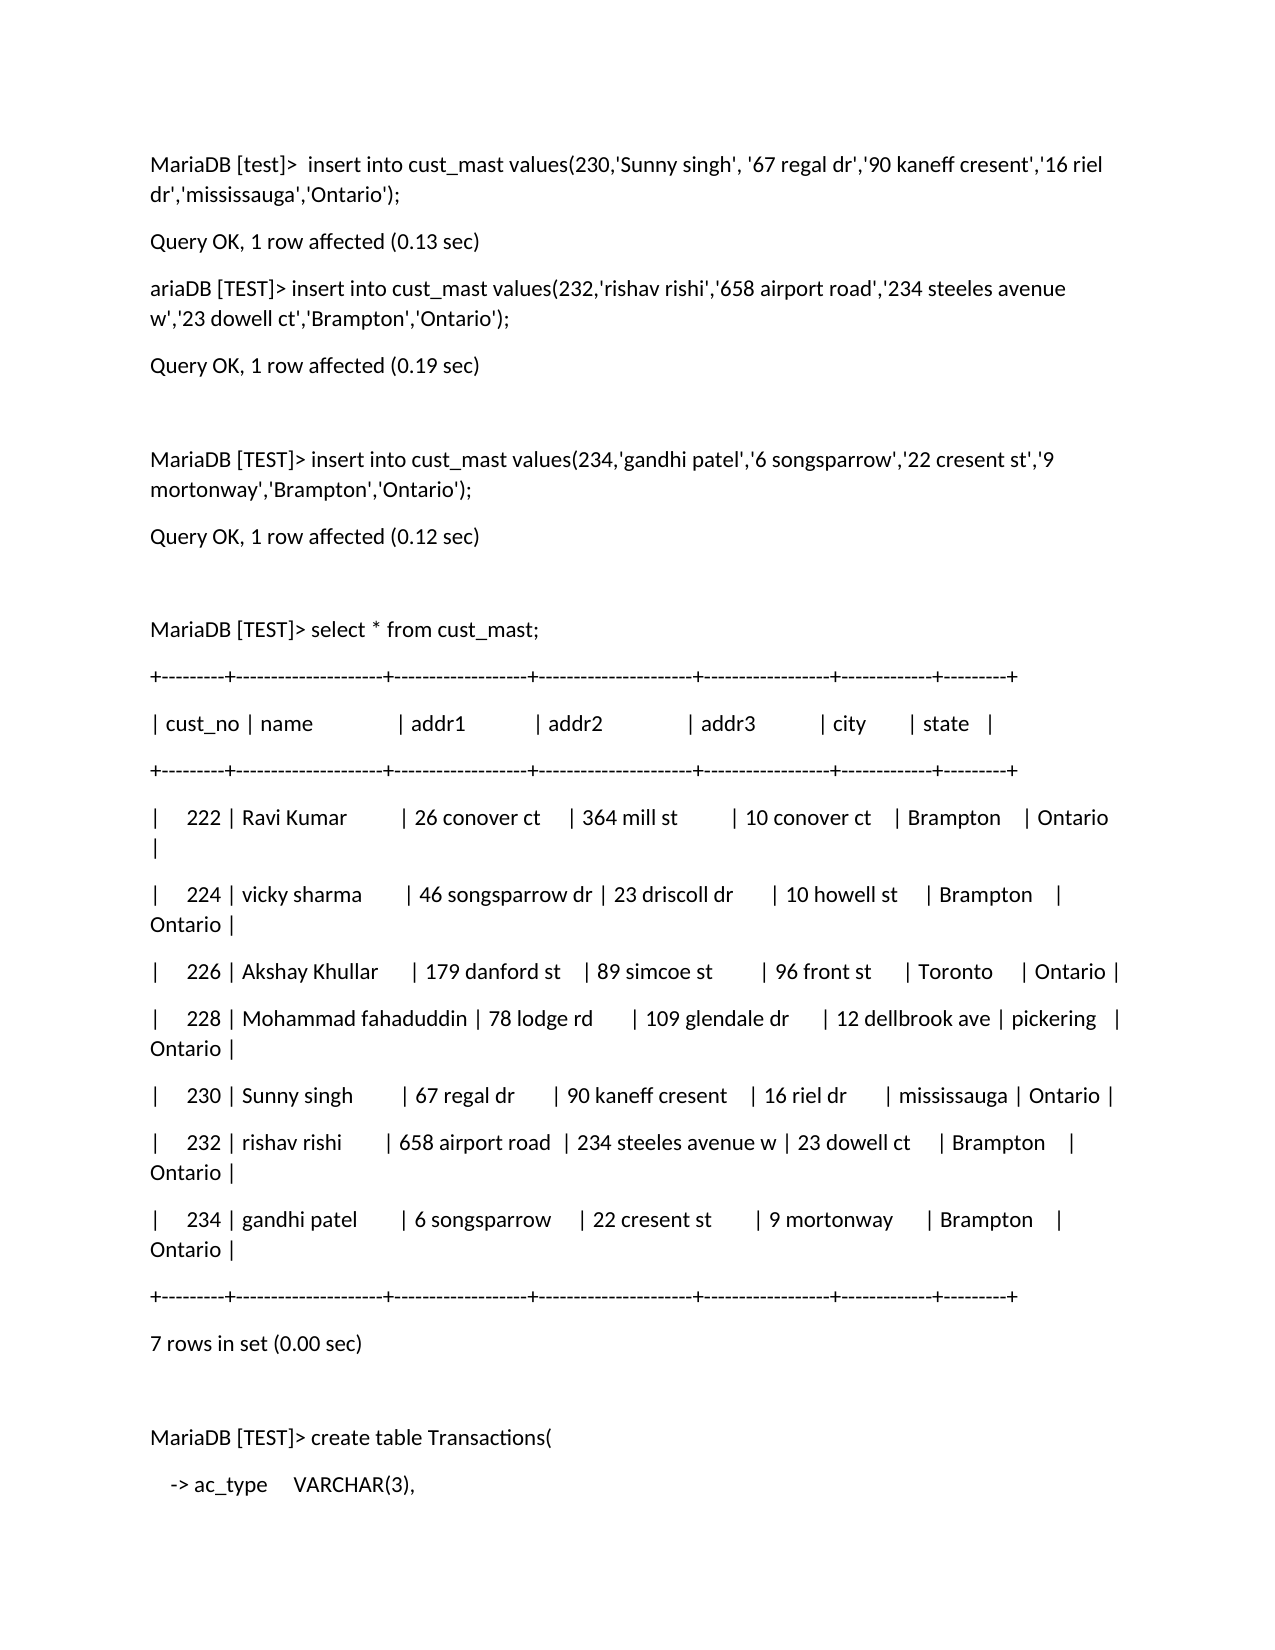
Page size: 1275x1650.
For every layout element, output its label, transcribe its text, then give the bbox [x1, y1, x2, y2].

text MariaDB [TEST]> insert into cust_mast values(234,'gandhi patel','6 songsparrow','22 cresent st','9 mortonway','Brampton','Ontario'); [150, 445, 1125, 503]
text Query OK, 1 row affected (0.13 sec) [150, 227, 1125, 255]
text | cust_no | name | addr1 | addr2 | addr3 | city | state | [150, 709, 1125, 737]
text | 232 | rishav rishi | 658 airport road | 234 steeles avenue w | 23 dowell ct | Brampton | Ontario | [150, 1128, 1125, 1186]
text | 230 | Sunny singh | 67 regal dr | 90 kaneff cresent | 16 riel dr | mississauga | Ontario | [150, 1081, 1125, 1109]
text Query OK, 1 row affected (0.19 sec) [150, 351, 1125, 379]
text | 226 | Akshay Khullar | 179 danford st | 89 simcoe st | 96 front st | Toronto | Ontario | [150, 957, 1125, 985]
text | 228 | Mohammad fahaduddin | 78 lodge rd | 109 glendale dr | 12 dellbrook ave | pickering | Ontario | [150, 1004, 1125, 1062]
text MariaDB [TEST]> select * from cust_mast; [150, 616, 1125, 644]
text +---------+---------------------+-------------------+----------------------+------------------+-------------+---------+ [150, 756, 1125, 784]
text Query OK, 1 row affected (0.12 sec) [150, 522, 1125, 550]
text ariaDB [TEST]> insert into cust_mast values(232,'rishav rishi','658 airport road','234 steeles avenue w','23 dowell ct','Brampton','Ontario'); [150, 274, 1125, 332]
text 7 rows in set (0.00 sec) [150, 1329, 1125, 1357]
text MariaDB [TEST]> create table Transactions( [150, 1423, 1125, 1451]
text MariaDB [test]> insert into cust_mast values(230,'Sunny singh', '67 regal dr','90 kaneff cresent','16 riel dr','mississauga','Ontario'); [150, 150, 1125, 208]
text | 224 | vicky sharma | 46 songsparrow dr | 23 driscoll dr | 10 howell st | Brampton | Ontario | [150, 880, 1125, 938]
text | 222 | Ravi Kumar | 26 conover ct | 364 mill st | 10 conover ct | Brampton | Ontario | [150, 803, 1125, 861]
text | 234 | gandhi patel | 6 songsparrow | 22 cresent st | 9 mortonway | Brampton | Ontario | [150, 1205, 1125, 1263]
text +---------+---------------------+-------------------+----------------------+------------------+-------------+---------+ [150, 662, 1125, 691]
text +---------+---------------------+-------------------+----------------------+------------------+-------------+---------+ [150, 1282, 1125, 1310]
text -> ac_type VARCHAR(3), [150, 1470, 1125, 1498]
